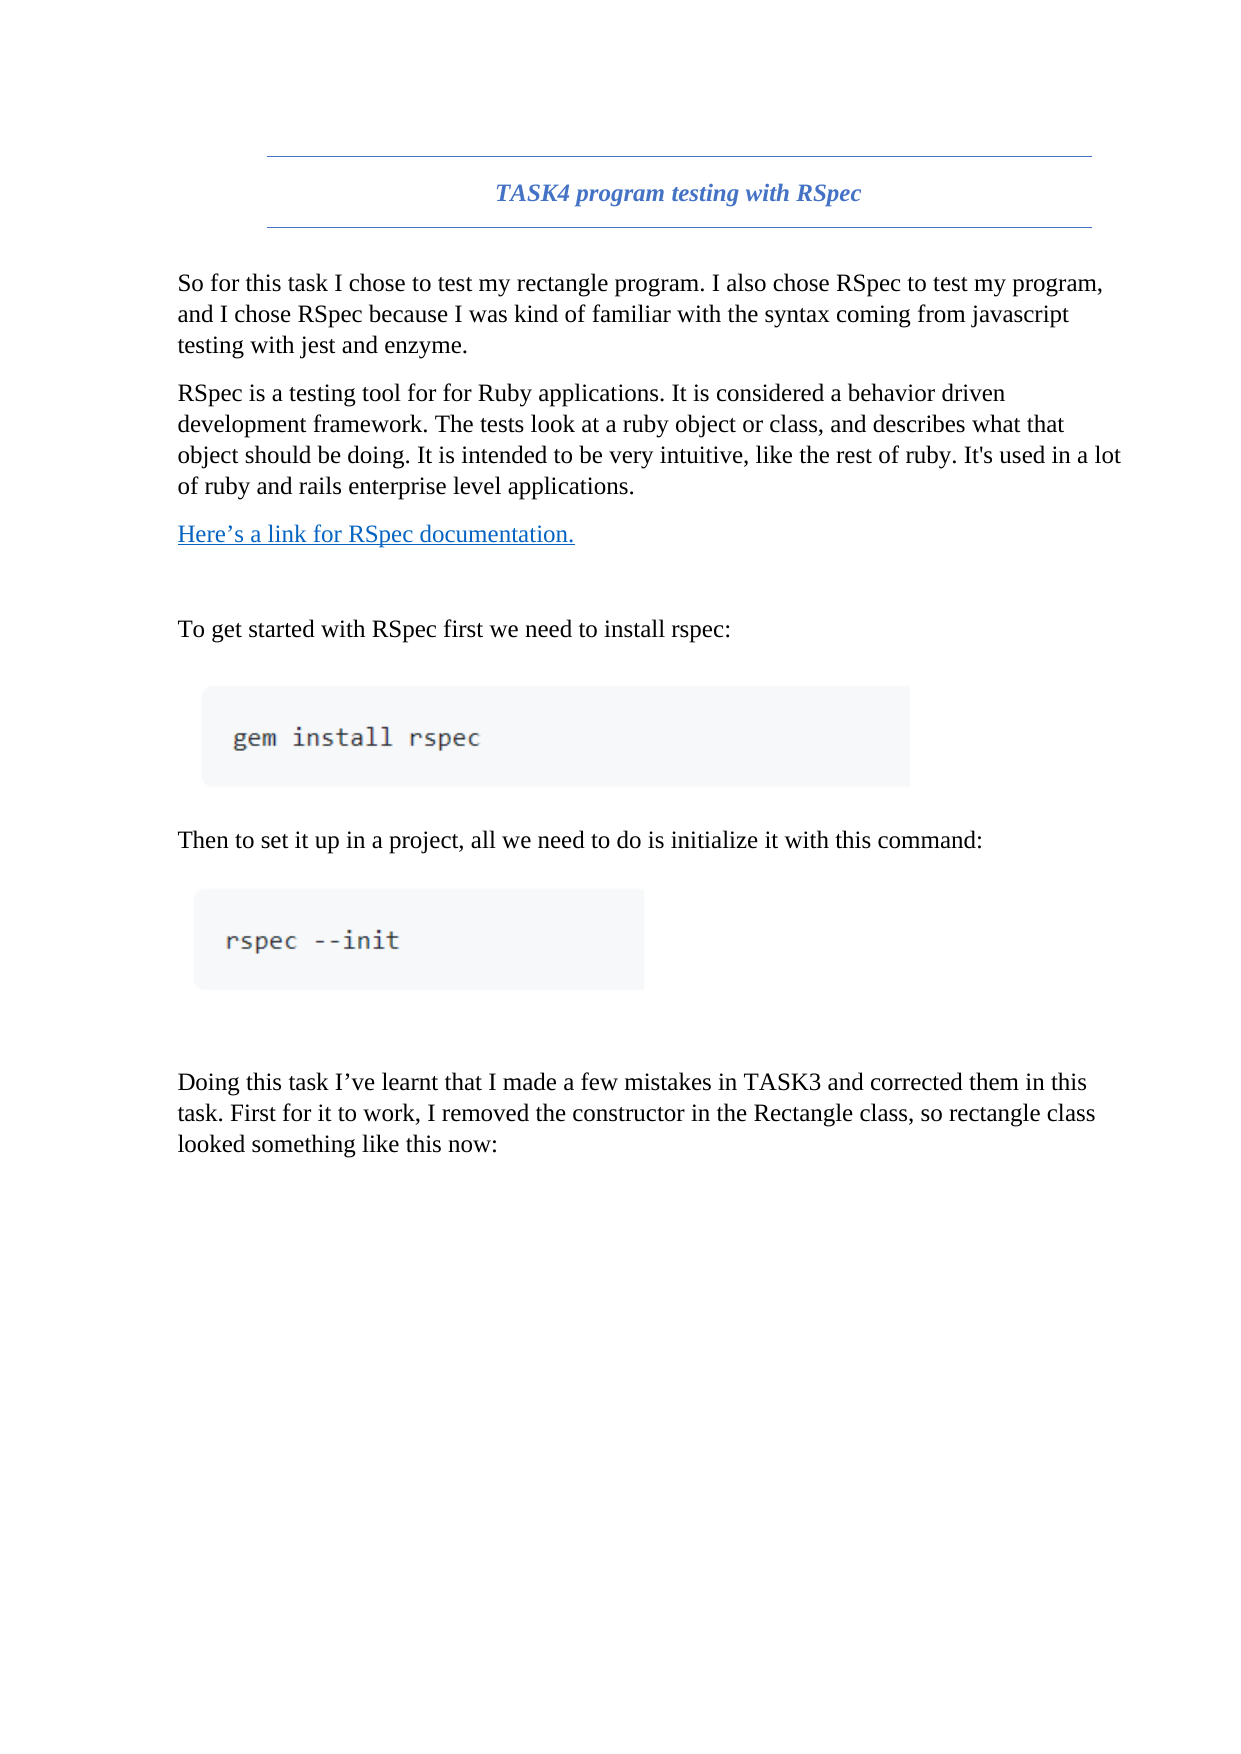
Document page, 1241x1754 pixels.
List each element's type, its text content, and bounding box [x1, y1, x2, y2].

text Then to set it up in a project, all we need to do is initialize it with this command: [177, 825, 1123, 853]
text Doing this task I’ve learnt that I made a few mistakes in TASK3 and corrected them in this task. First for it to work, I removed the constructor in the Rectangle class, so rectangle class looked something like this now: [177, 1067, 1123, 1158]
text RSpec is a testing tool for for Ruby applications. It is considered a behavior driven development framework. The tests look at a ruby object or class, and describes what that object should be doing. It is intended to be very intuitive, like the rest of ruby. It's used in a lot of ruby and rails enterprise level applications. [177, 378, 1123, 500]
picture [177, 662, 910, 806]
text To get started with RSpec first we need to install rspec: [177, 614, 1123, 643]
text So for this task I chose to test my rectangle program. I also chose RSpec to test my program, and I chose RSpec because I was kind of familiar with the syntax coming from javascript testing with jest and enzyme. [177, 268, 1123, 359]
picture [177, 872, 645, 1001]
text Here’s a link for RSpec documentation. [177, 519, 1123, 548]
text TASK4 program testing with RSpec [267, 157, 1092, 227]
